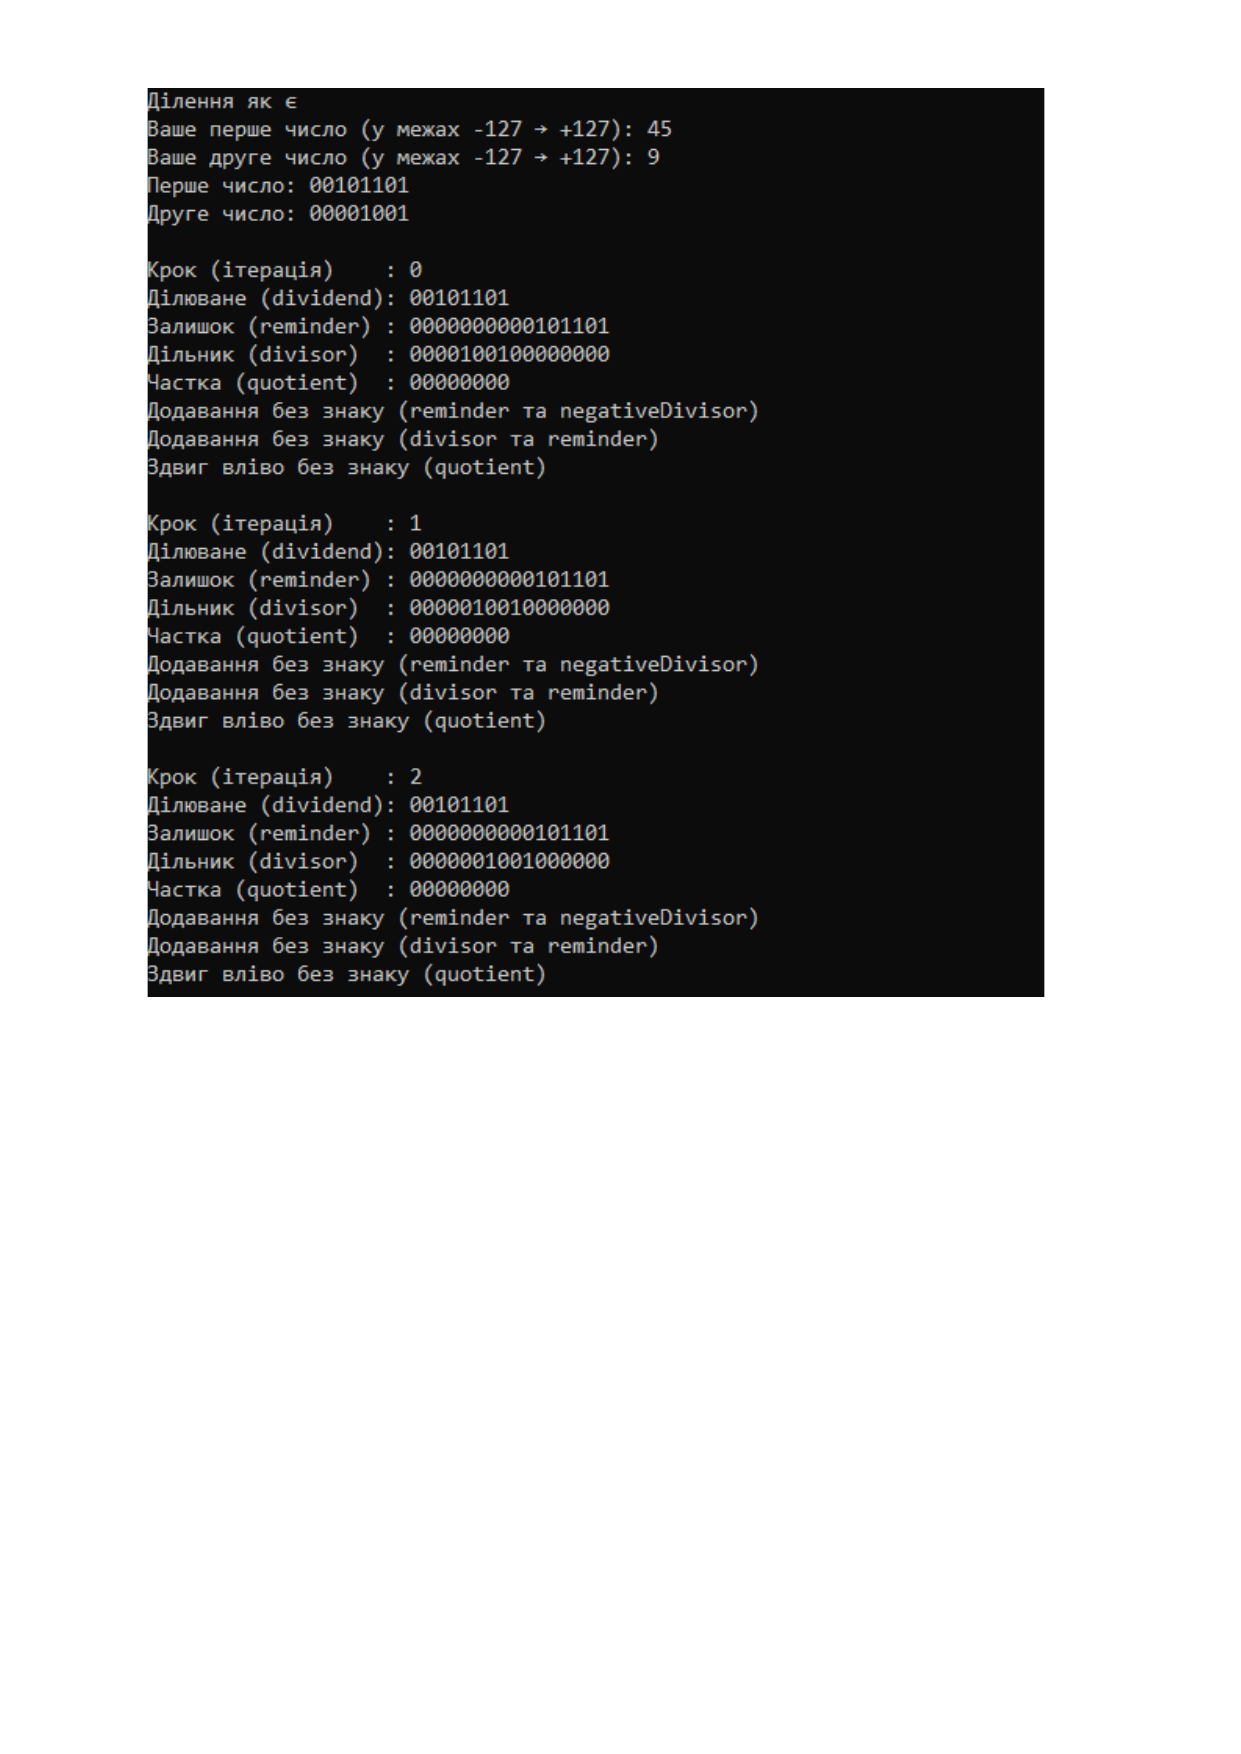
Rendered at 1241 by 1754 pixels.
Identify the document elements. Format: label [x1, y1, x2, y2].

picture [147, 88, 1045, 997]
